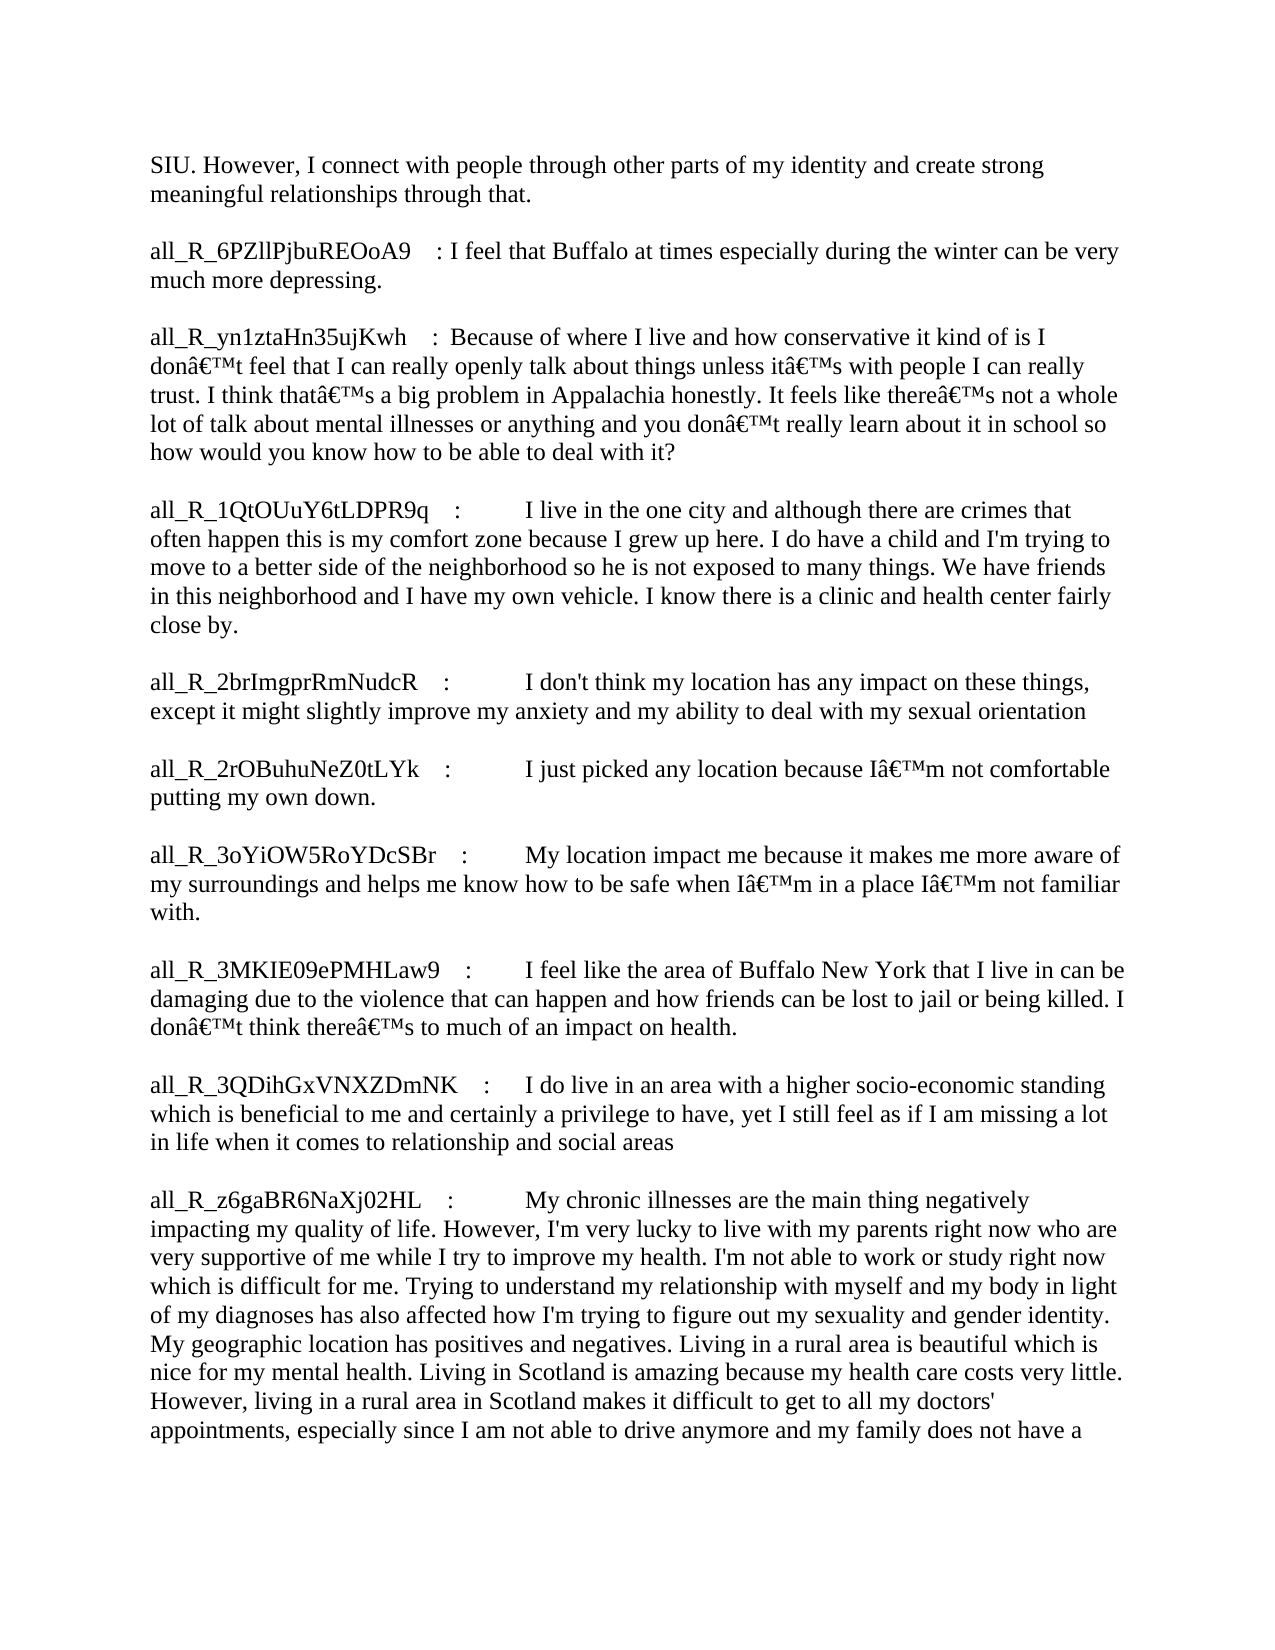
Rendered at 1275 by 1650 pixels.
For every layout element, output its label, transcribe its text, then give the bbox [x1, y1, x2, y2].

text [150, 150, 1125, 207]
text all_R_2brImgprRmNudcR : I don't think my location has any impact on these things, except it might slightly improve my anxiety and my ability to deal with my sexual orientation [150, 667, 1125, 725]
text all_R_1QtOUuY6tLDPR9q : I live in the one city and although there are crimes that often happen this is my comfort zone because I grew up here. I do have a child and I'm trying to move to a better side of the neighborhood so he is not exposed to many things. We have friends in this neighborhood and I have my own vehicle. I know there is a clinic and health center fairly close by. [150, 495, 1125, 639]
text all_R_yn1ztaHn35ujKwh : Because of where I live and how conservative it kind of is I donâ€™t feel that I can really openly talk about things unless itâ€™s with people I can really trust. I think thatâ€™s a big problem in Appalachia honestly. It feels like thereâ€™s not a whole lot of talk about mental illnesses or anything and you donâ€™t really learn about it in school so how would you know how to be able to deal with it? [150, 322, 1125, 466]
text all_R_3QDihGxVNXZDmNK : I do live in an area with a higher socio-economic standing which is beneficial to me and certainly a privilege to have, yet I still feel as if I am missing a lot in life when it comes to relationship and social areas [150, 1070, 1125, 1156]
text all_R_2rOBuhuNeZ0tLYk : I just picked any location because Iâ€™m not comfortable putting my own down. [150, 754, 1125, 811]
text all_R_3MKIE09ePMHLaw9 : I feel like the area of Buffalo New York that I live in can be damaging due to the violence that can happen and how friends can be lost to jail or being killed. I donâ€™t think thereâ€™s to much of an impact on health. [150, 955, 1125, 1041]
text all_R_3oYiOW5RoYDcSBr : My location impact me because it makes me more aware of my surroundings and helps me know how to be safe when Iâ€™m in a place Iâ€™m not familiar with. [150, 840, 1125, 926]
text all_R_6PZllPjbuREOoA9 : I feel that Buffalo at times especially during the winter can be very much more depressing. [150, 236, 1125, 294]
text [150, 1185, 1125, 1444]
